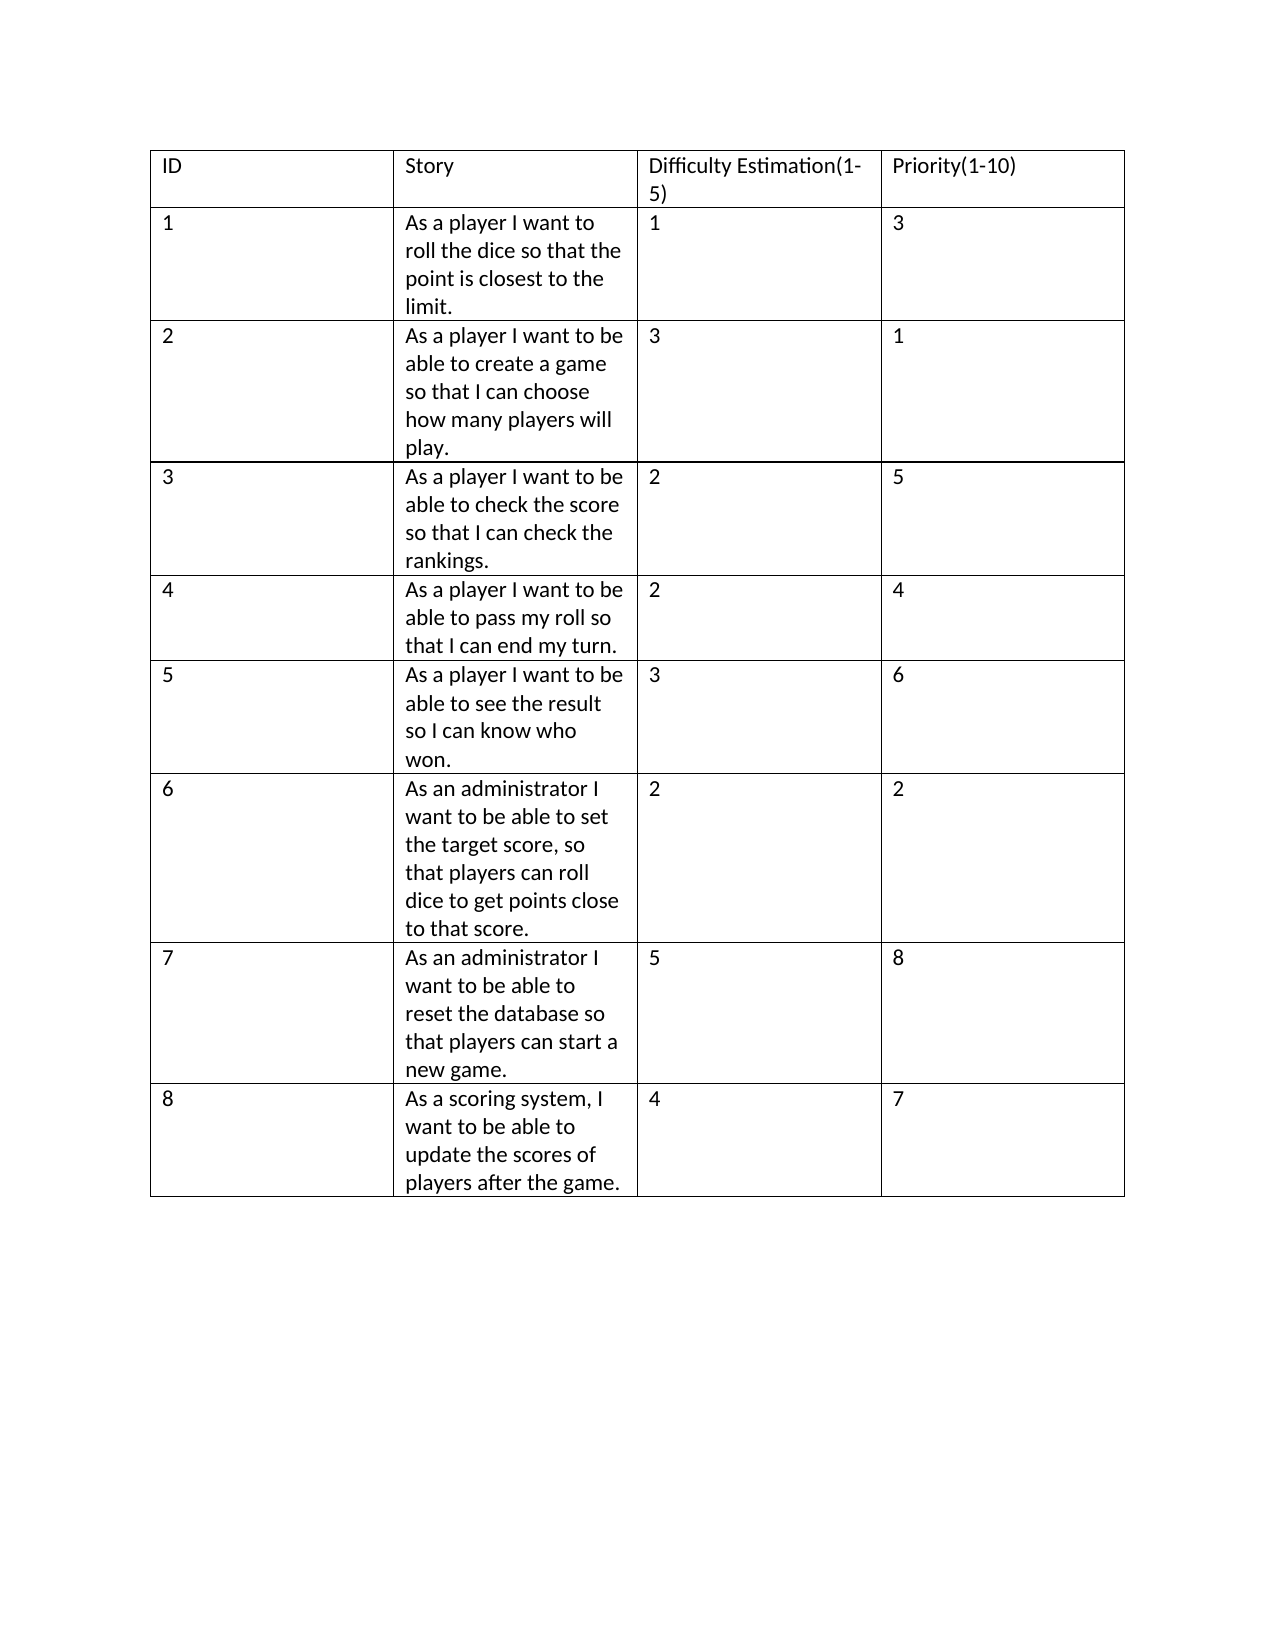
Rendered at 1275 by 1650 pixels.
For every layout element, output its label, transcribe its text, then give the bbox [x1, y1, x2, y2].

table_cell 2 [638, 576, 881, 659]
table_cell As a player I want to be able to see the result so I can know who won. [394, 661, 637, 773]
table_cell 2 [638, 774, 881, 942]
table_cell 3 [882, 208, 1124, 320]
table_cell 3 [151, 463, 393, 574]
table_cell 5 [151, 661, 393, 773]
table_cell As a player I want to be able to create a game so that I can choose how many players will play. [394, 321, 637, 461]
table_cell 6 [151, 774, 393, 942]
table_cell 4 [882, 576, 1124, 659]
table_cell 7 [151, 943, 393, 1083]
table_header Difficulty Estimation(1-5) [638, 151, 881, 207]
table_cell 1 [638, 208, 881, 320]
table_cell 7 [882, 1084, 1124, 1196]
table_cell 8 [882, 943, 1124, 1083]
table_header ID [151, 151, 393, 207]
table_cell 2 [882, 774, 1124, 942]
table_cell 3 [638, 321, 881, 461]
table_cell As a player I want to roll the dice so that the point is closest to the limit. [394, 208, 637, 320]
table_cell As a scoring system, I want to be able to update the scores of players after the game. [394, 1084, 637, 1196]
table_cell 8 [151, 1084, 393, 1196]
table_cell 4 [638, 1084, 881, 1196]
table_cell As an administrator I want to be able to reset the database so that players can start a new game. [394, 943, 637, 1083]
table_header Story [394, 151, 637, 207]
table_cell As an administrator I want to be able to set the target score, so that players can roll dice to get points close to that score. [394, 774, 637, 942]
table_cell 5 [638, 943, 881, 1083]
table_cell 2 [151, 321, 393, 461]
table_header Priority(1-10) [882, 151, 1124, 207]
table_cell As a player I want to be able to pass my roll so that I can end my turn. [394, 576, 637, 659]
table_cell As a player I want to be able to check the score so that I can check the rankings. [394, 463, 637, 574]
table_cell 1 [882, 321, 1124, 461]
table_cell 2 [638, 463, 881, 574]
table_cell 6 [882, 661, 1124, 773]
table_cell 5 [882, 463, 1124, 574]
table_cell 3 [638, 661, 881, 773]
table_cell 4 [151, 576, 393, 659]
table_cell 1 [151, 208, 393, 320]
